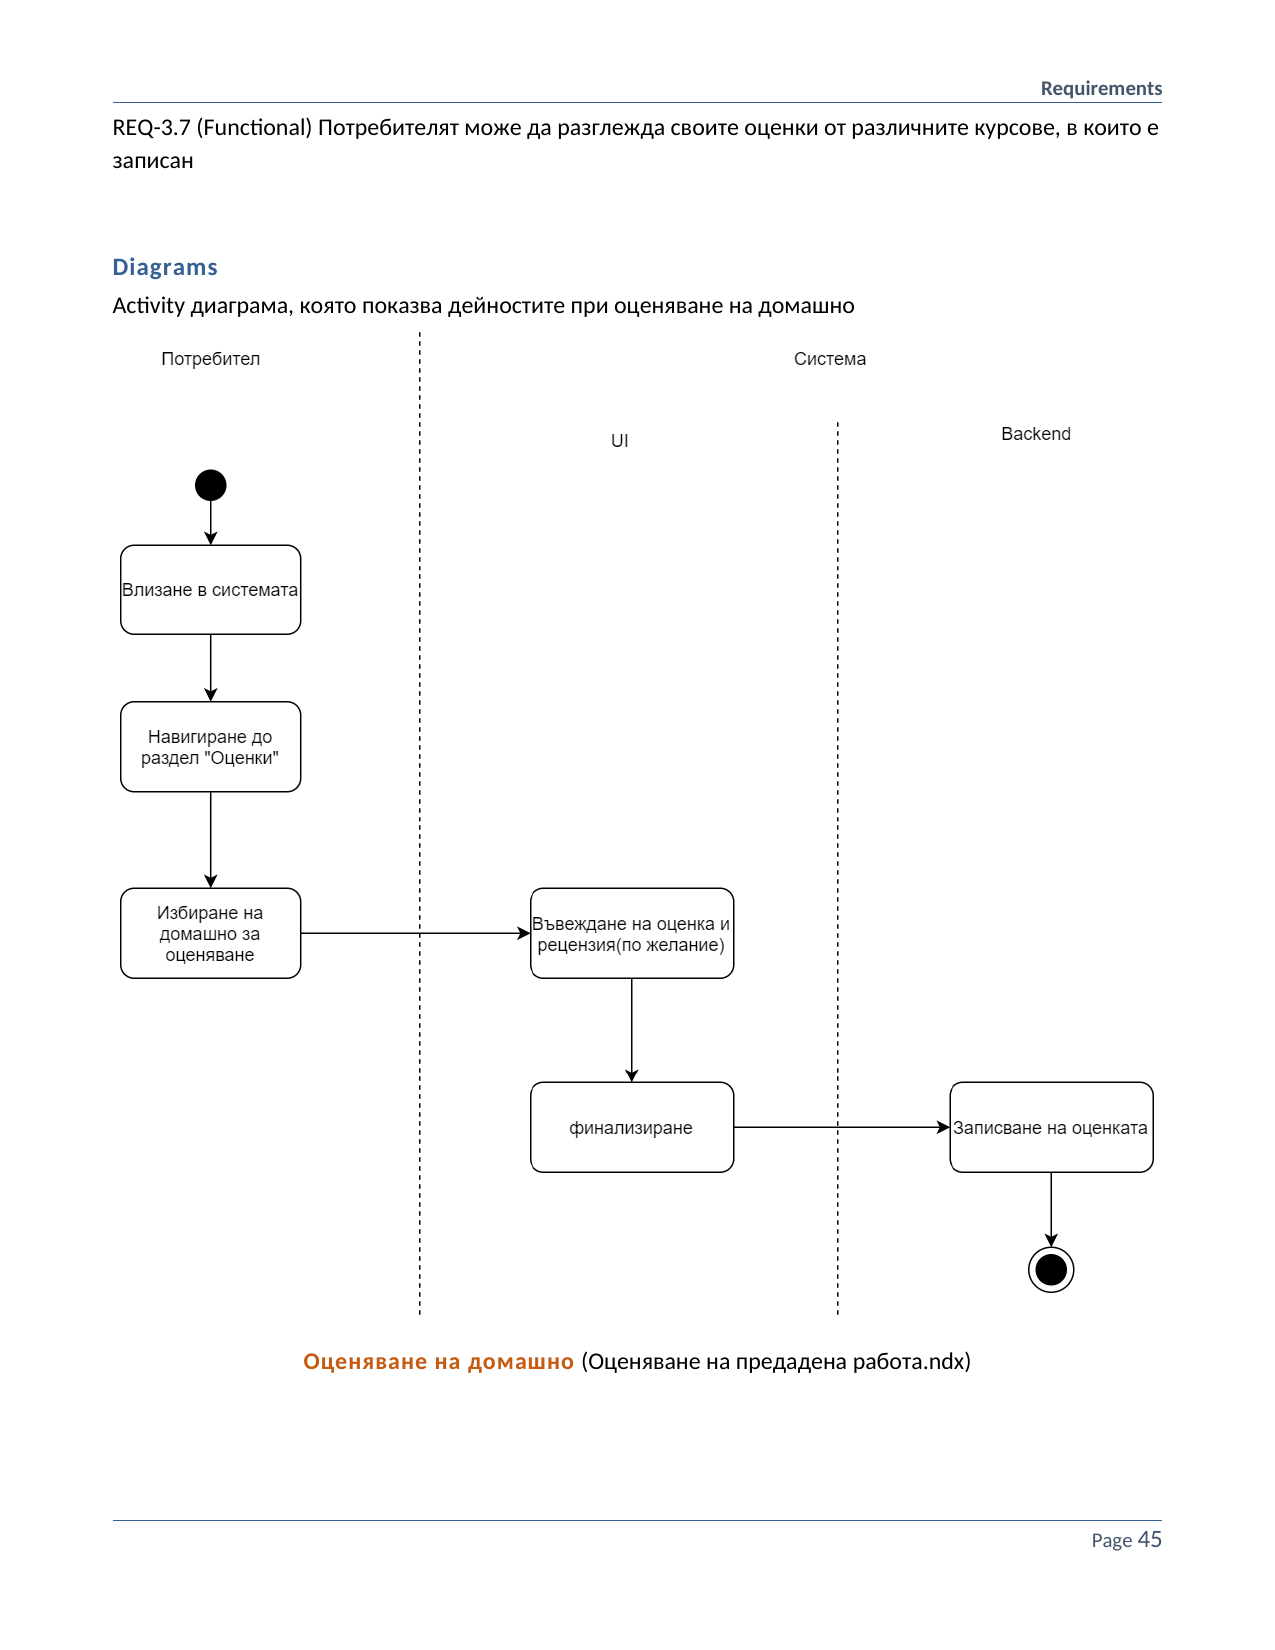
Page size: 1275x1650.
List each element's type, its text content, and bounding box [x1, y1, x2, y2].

table_cell Activity диаграма, която показва дейностите при оценяване на домашно Оценяване на домашно (Оценяване на предадена работа.ndx) [101, 291, 1174, 1397]
table_cell REQ-3.7 (Functional) Потребителят може да разглежда своите оценки от различните курсове, в които е записан [101, 113, 1174, 195]
table_header Diagrams [101, 226, 1174, 291]
